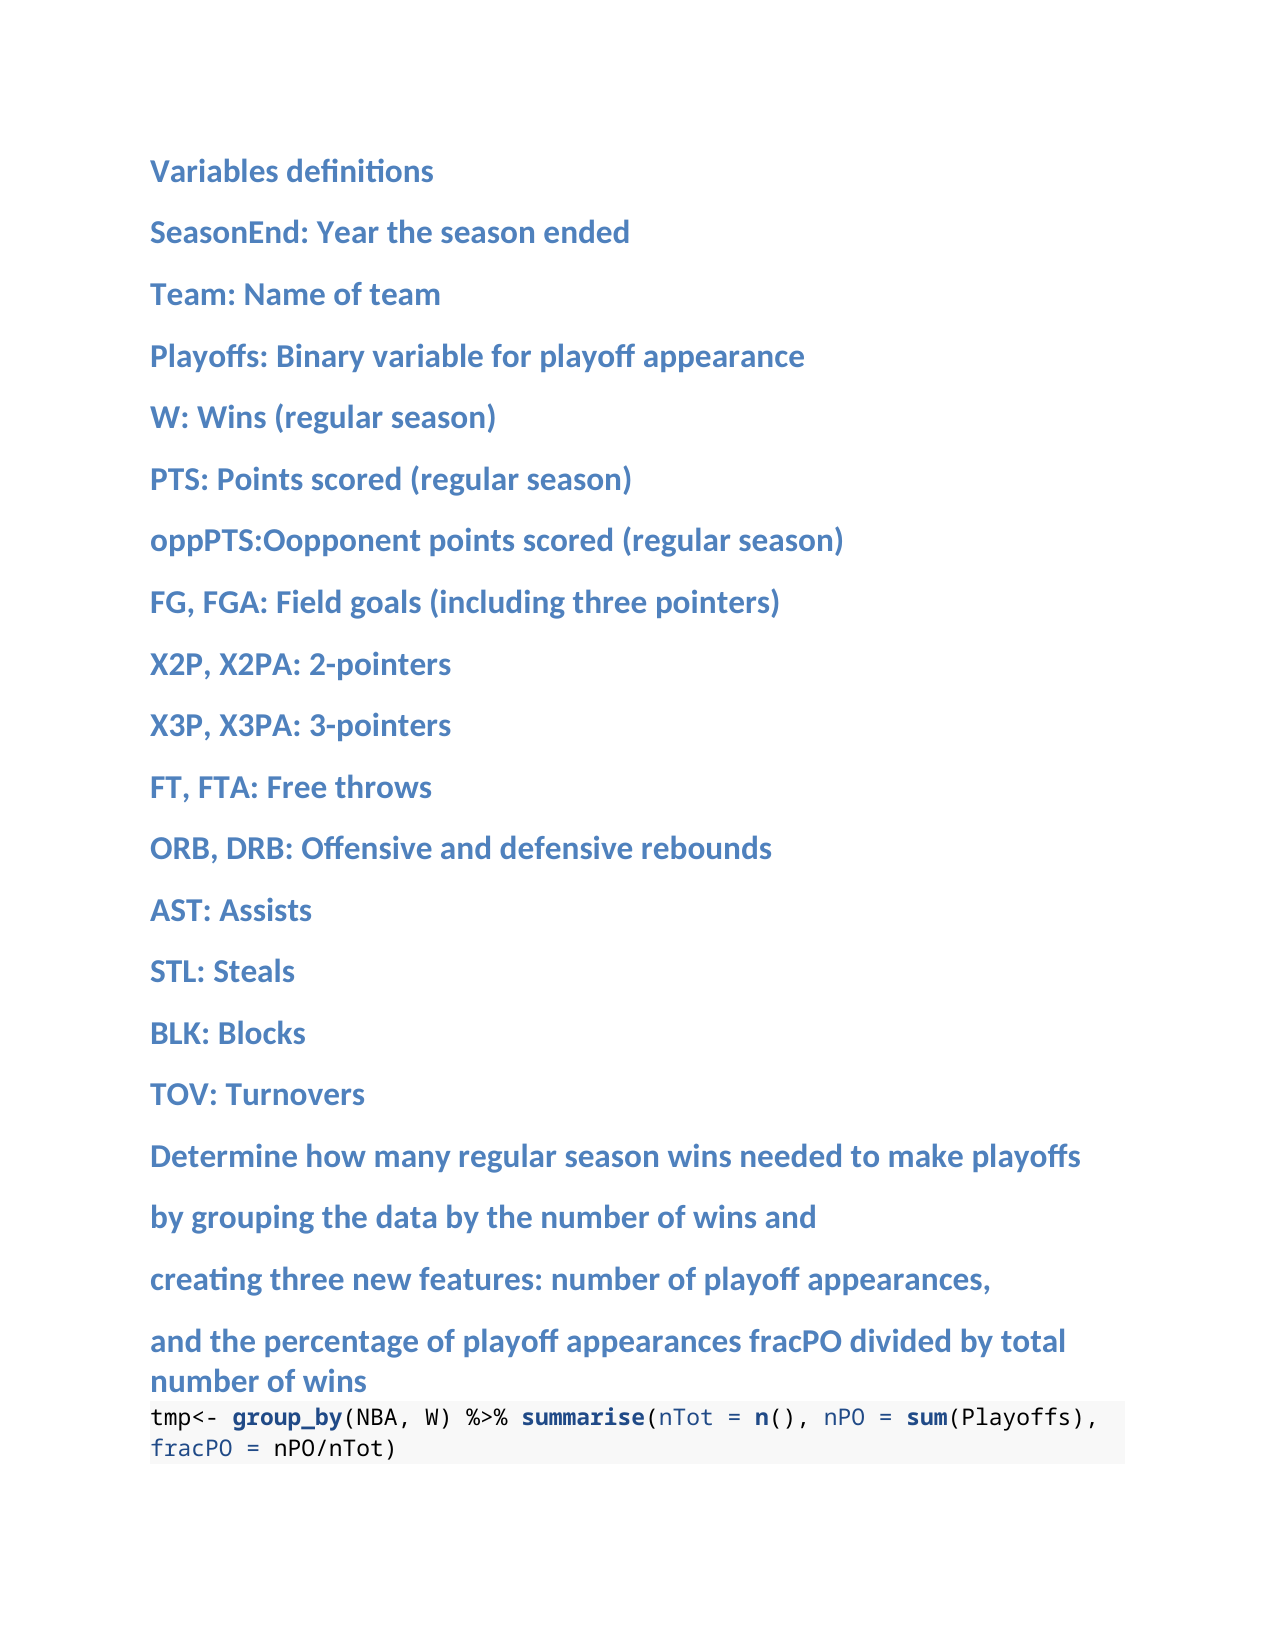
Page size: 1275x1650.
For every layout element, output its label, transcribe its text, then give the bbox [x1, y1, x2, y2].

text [150, 1401, 1125, 1464]
subtitle W: Wins (regular season) [150, 396, 1125, 437]
subtitle and the percentage of playoff appearances fracPO divided by total number of wins [150, 1320, 1125, 1401]
subtitle AST: Assists [150, 889, 1125, 929]
subtitle X2P, X2PA: 2-pointers [150, 642, 1125, 683]
subtitle Playoffs: Binary variable for playoff appearance [150, 335, 1125, 375]
subtitle STL: Steals [150, 950, 1125, 991]
subtitle by grouping the data by the number of wins and [150, 1197, 1125, 1237]
subtitle FG, FGA: Field goals (including three pointers) [150, 581, 1125, 622]
subtitle oppPTS:Oopponent points scored (regular season) [150, 519, 1125, 560]
subtitle Team: Name of team [150, 273, 1125, 314]
subtitle FT, FTA: Free throws [150, 766, 1125, 806]
subtitle TOV: Turnovers [150, 1073, 1125, 1114]
subtitle Variables definitions [150, 150, 1125, 191]
subtitle ORB, DRB: Offensive and defensive rebounds [150, 827, 1125, 868]
subtitle BLK: Blocks [150, 1012, 1125, 1053]
subtitle X3P, X3PA: 3-pointers [150, 704, 1125, 745]
subtitle creating three new features: number of playoff appearances, [150, 1258, 1125, 1299]
subtitle Determine how many regular season wins needed to make playoffs [150, 1135, 1125, 1176]
subtitle PTS: Points scored (regular season) [150, 458, 1125, 498]
subtitle SeasonEnd: Year the season ended [150, 212, 1125, 252]
